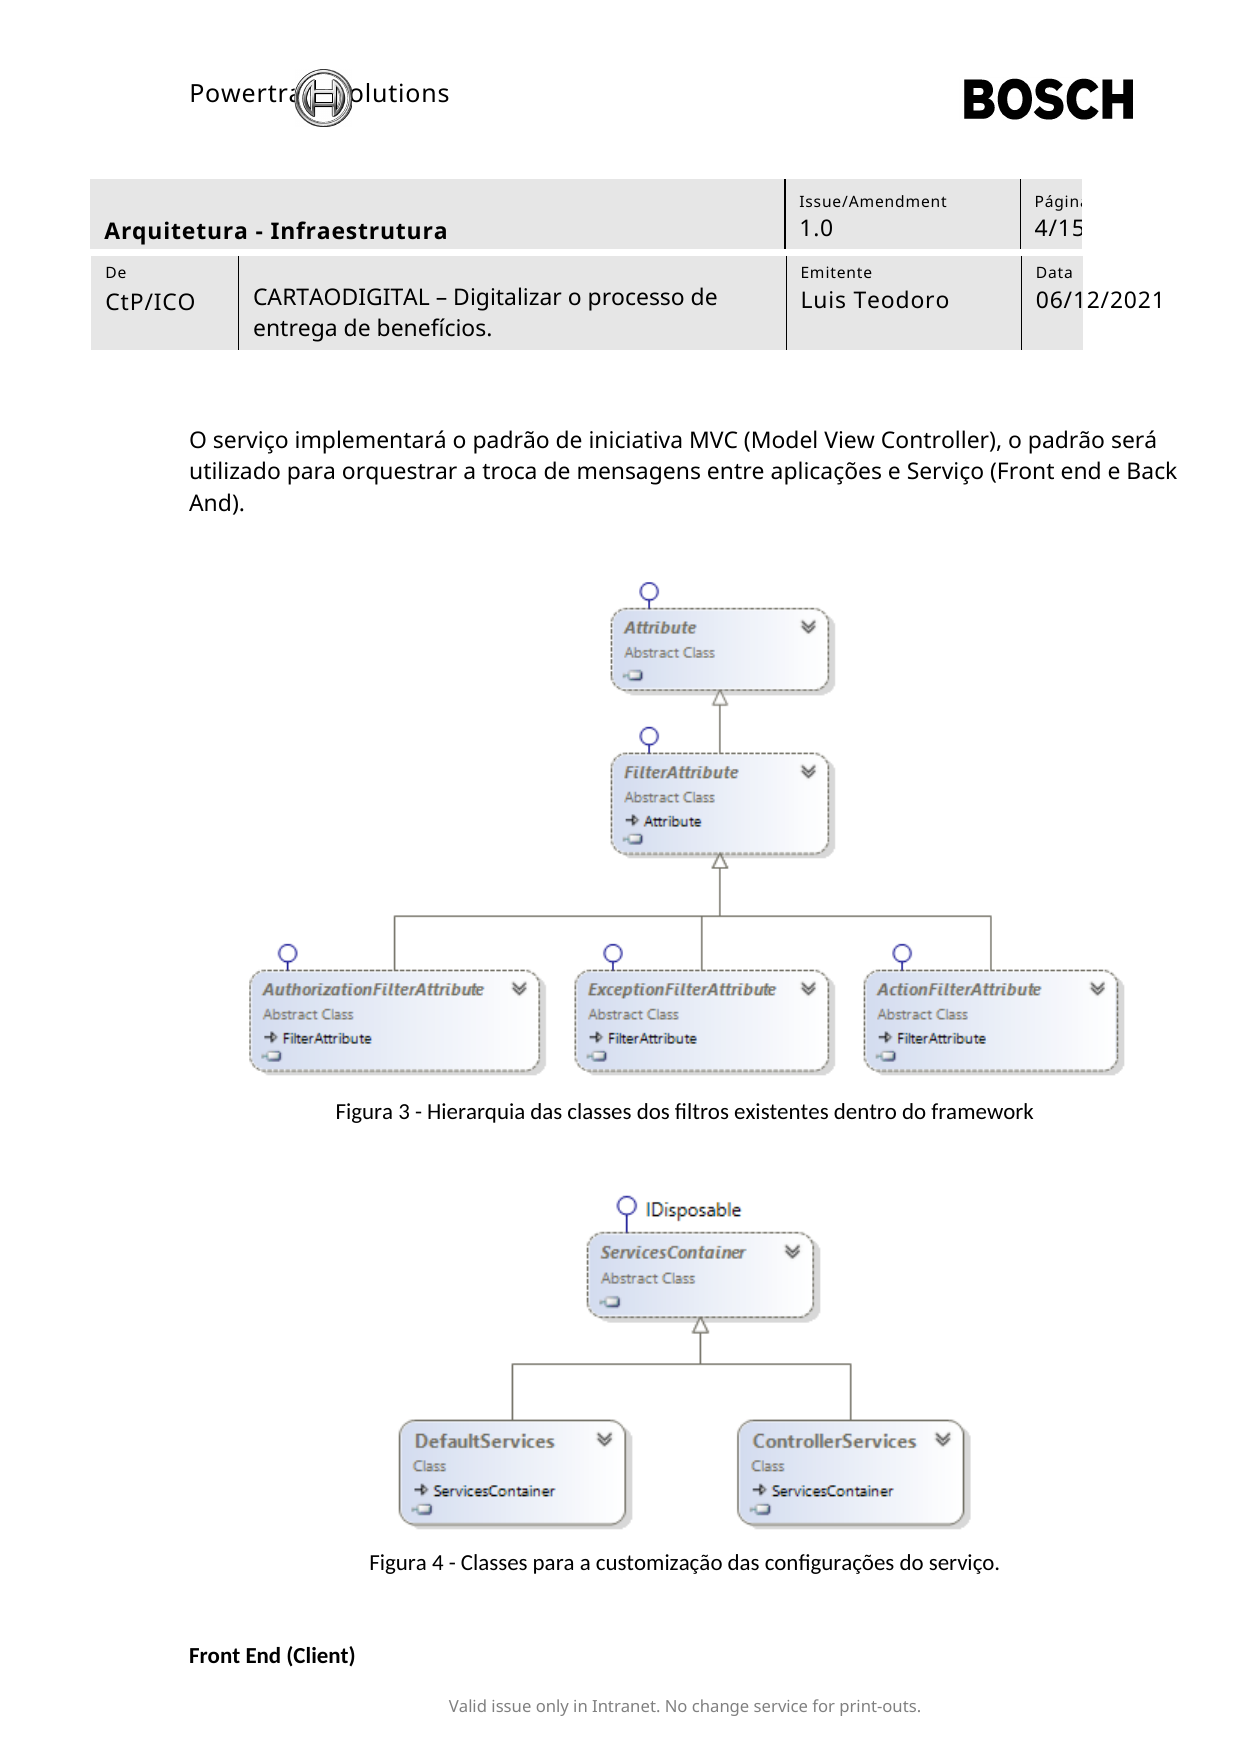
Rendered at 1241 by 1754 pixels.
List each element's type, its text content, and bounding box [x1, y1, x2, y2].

text Figura 4 - Classes para a customização das configurações do serviço. [189, 1548, 1181, 1576]
picture [959, 77, 1138, 121]
picture [242, 573, 1128, 1080]
text Front End (Client) [189, 1641, 1181, 1669]
text Figura 3 - Hierarquia das classes dos filtros existentes dentro do framework [189, 1097, 1181, 1125]
picture [396, 1190, 974, 1531]
text O serviço implementará o padrão de iniciativa MVC (Model View Controller), o padrão será utilizado para orquestrar a troca de mensagens entre aplicações e Serviço (Front end e Back And). [189, 424, 1181, 518]
